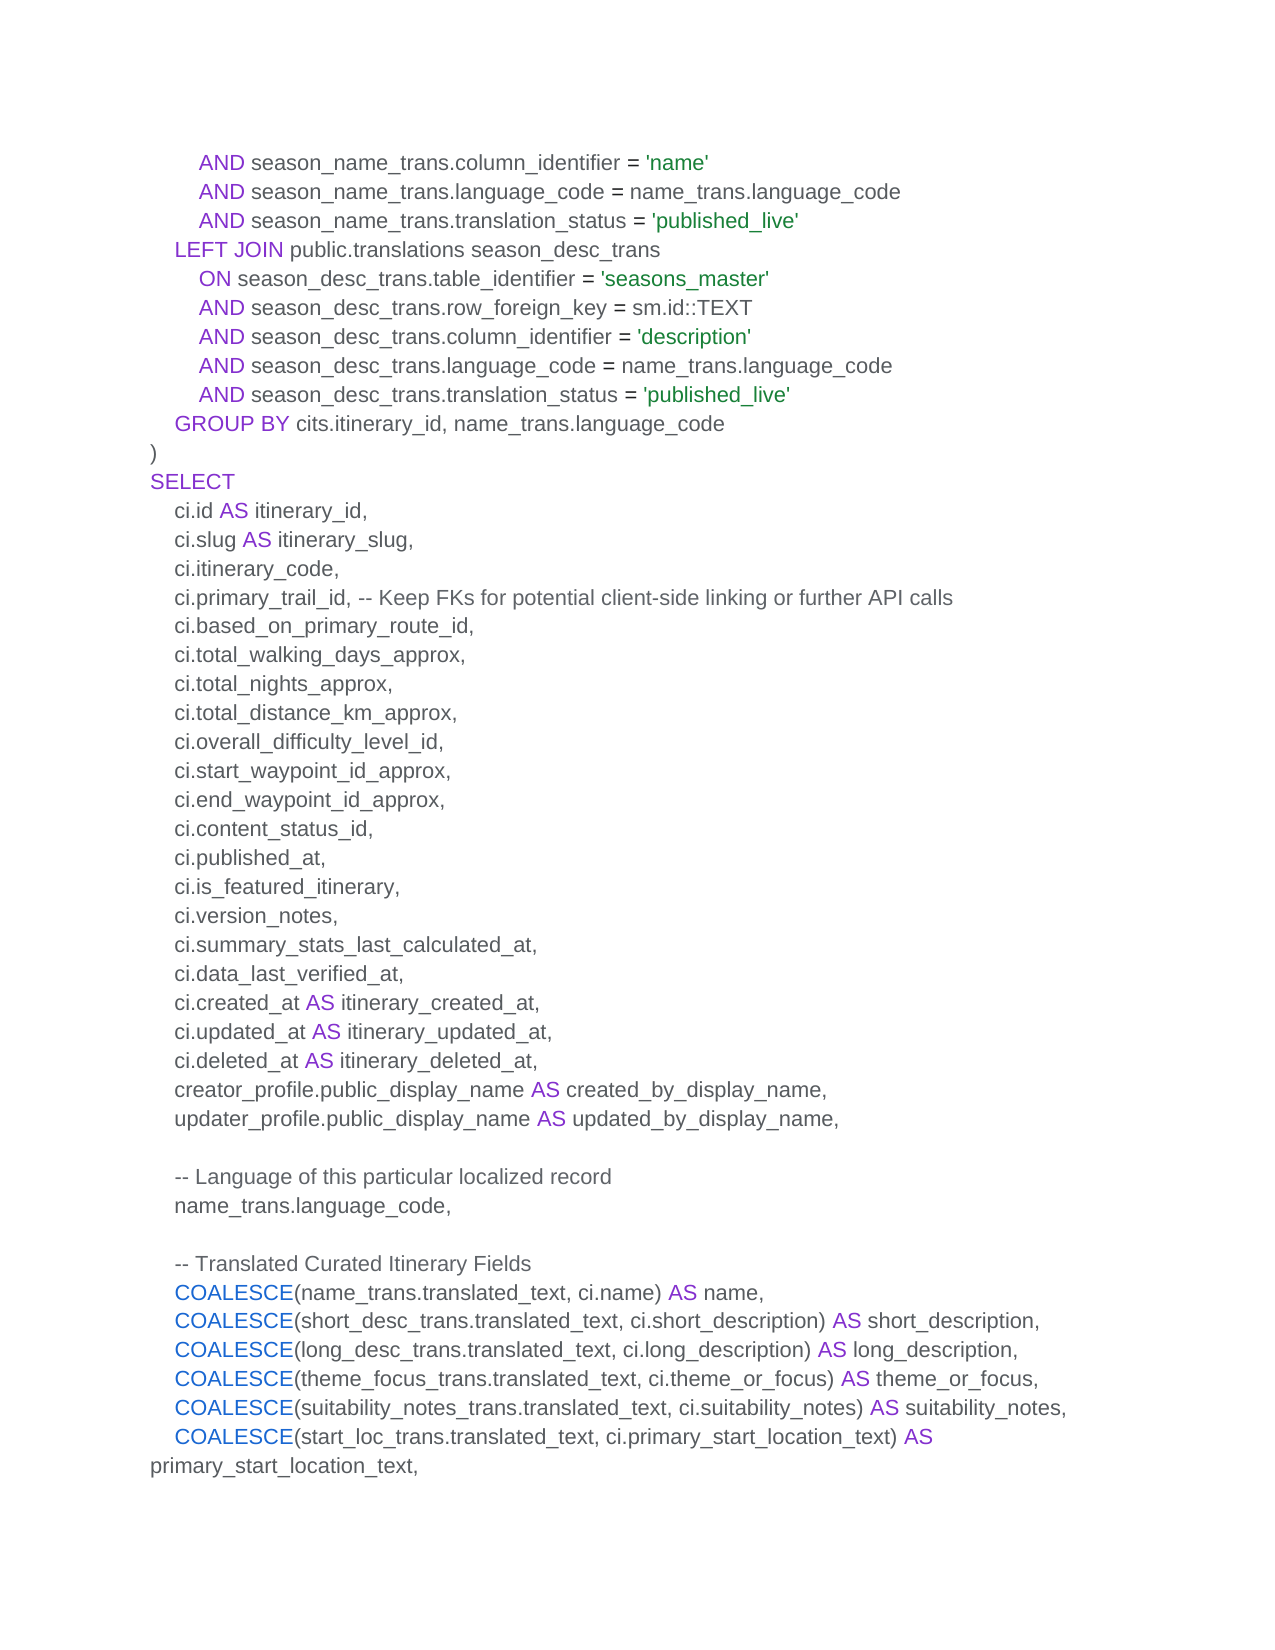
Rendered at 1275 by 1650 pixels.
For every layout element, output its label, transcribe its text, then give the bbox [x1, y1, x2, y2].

text SELECT [150, 468, 1125, 494]
text AND season_desc_trans.translation_status = 'published_live' [150, 382, 1125, 407]
text COALESCE(long_desc_trans.translated_text, ci.long_description) AS long_description, [150, 1337, 1125, 1362]
text ci.data_last_verified_at, [150, 961, 1125, 986]
text ci.id AS itinerary_id, [150, 497, 1125, 523]
text ci.content_status_id, [150, 816, 1125, 841]
text -- Translated Curated Itinerary Fields [150, 1250, 1125, 1276]
text updater_profile.public_display_name AS updated_by_display_name, [150, 1106, 1125, 1131]
text LEFT JOIN public.translations season_desc_trans [150, 237, 1125, 262]
text COALESCE(theme_focus_trans.translated_text, ci.theme_or_focus) AS theme_or_focus, [150, 1366, 1125, 1391]
text COALESCE(suitability_notes_trans.translated_text, ci.suitability_notes) AS suitability_notes, [150, 1395, 1125, 1420]
text COALESCE(name_trans.translated_text, ci.name) AS name, [150, 1279, 1125, 1304]
text ci.overall_difficulty_level_id, [150, 729, 1125, 754]
text ci.created_at AS itinerary_created_at, [150, 990, 1125, 1015]
text ci.total_walking_days_approx, [150, 642, 1125, 667]
text ) [150, 439, 1125, 465]
text ci.based_on_primary_route_id, [150, 613, 1125, 638]
text AND season_name_trans.translation_status = 'published_live' [150, 208, 1125, 233]
text creator_profile.public_display_name AS created_by_display_name, [150, 1077, 1125, 1102]
text ON season_desc_trans.table_identifier = 'seasons_master' [150, 266, 1125, 291]
text ci.summary_stats_last_calculated_at, [150, 932, 1125, 957]
text AND season_name_trans.language_code = name_trans.language_code [150, 179, 1125, 204]
text ci.start_waypoint_id_approx, [150, 758, 1125, 783]
text ci.primary_trail_id, -- Keep FKs for potential client-side linking or further API calls [150, 584, 1125, 609]
text ci.is_featured_itinerary, [150, 874, 1125, 899]
text ci.total_distance_km_approx, [150, 700, 1125, 725]
text AND season_desc_trans.row_foreign_key = sm.id::TEXT [150, 295, 1125, 320]
text AND season_desc_trans.column_identifier = 'description' [150, 324, 1125, 349]
text -- Language of this particular localized record [150, 1163, 1125, 1189]
text ci.total_nights_approx, [150, 671, 1125, 696]
text ci.version_notes, [150, 903, 1125, 928]
text GROUP BY cits.itinerary_id, name_trans.language_code [150, 411, 1125, 436]
text AND season_desc_trans.language_code = name_trans.language_code [150, 353, 1125, 378]
text AND season_name_trans.column_identifier = 'name' [150, 150, 1125, 175]
text ci.updated_at AS itinerary_updated_at, [150, 1019, 1125, 1044]
text COALESCE(start_loc_trans.translated_text, ci.primary_start_location_text) AS primary_start_location_text, [150, 1424, 1125, 1478]
text name_trans.language_code, [150, 1192, 1125, 1218]
text ci.itinerary_code, [150, 555, 1125, 581]
text ci.end_waypoint_id_approx, [150, 787, 1125, 812]
text ci.slug AS itinerary_slug, [150, 526, 1125, 552]
text ci.deleted_at AS itinerary_deleted_at, [150, 1048, 1125, 1073]
text COALESCE(short_desc_trans.translated_text, ci.short_description) AS short_description, [150, 1308, 1125, 1333]
text ci.published_at, [150, 845, 1125, 870]
